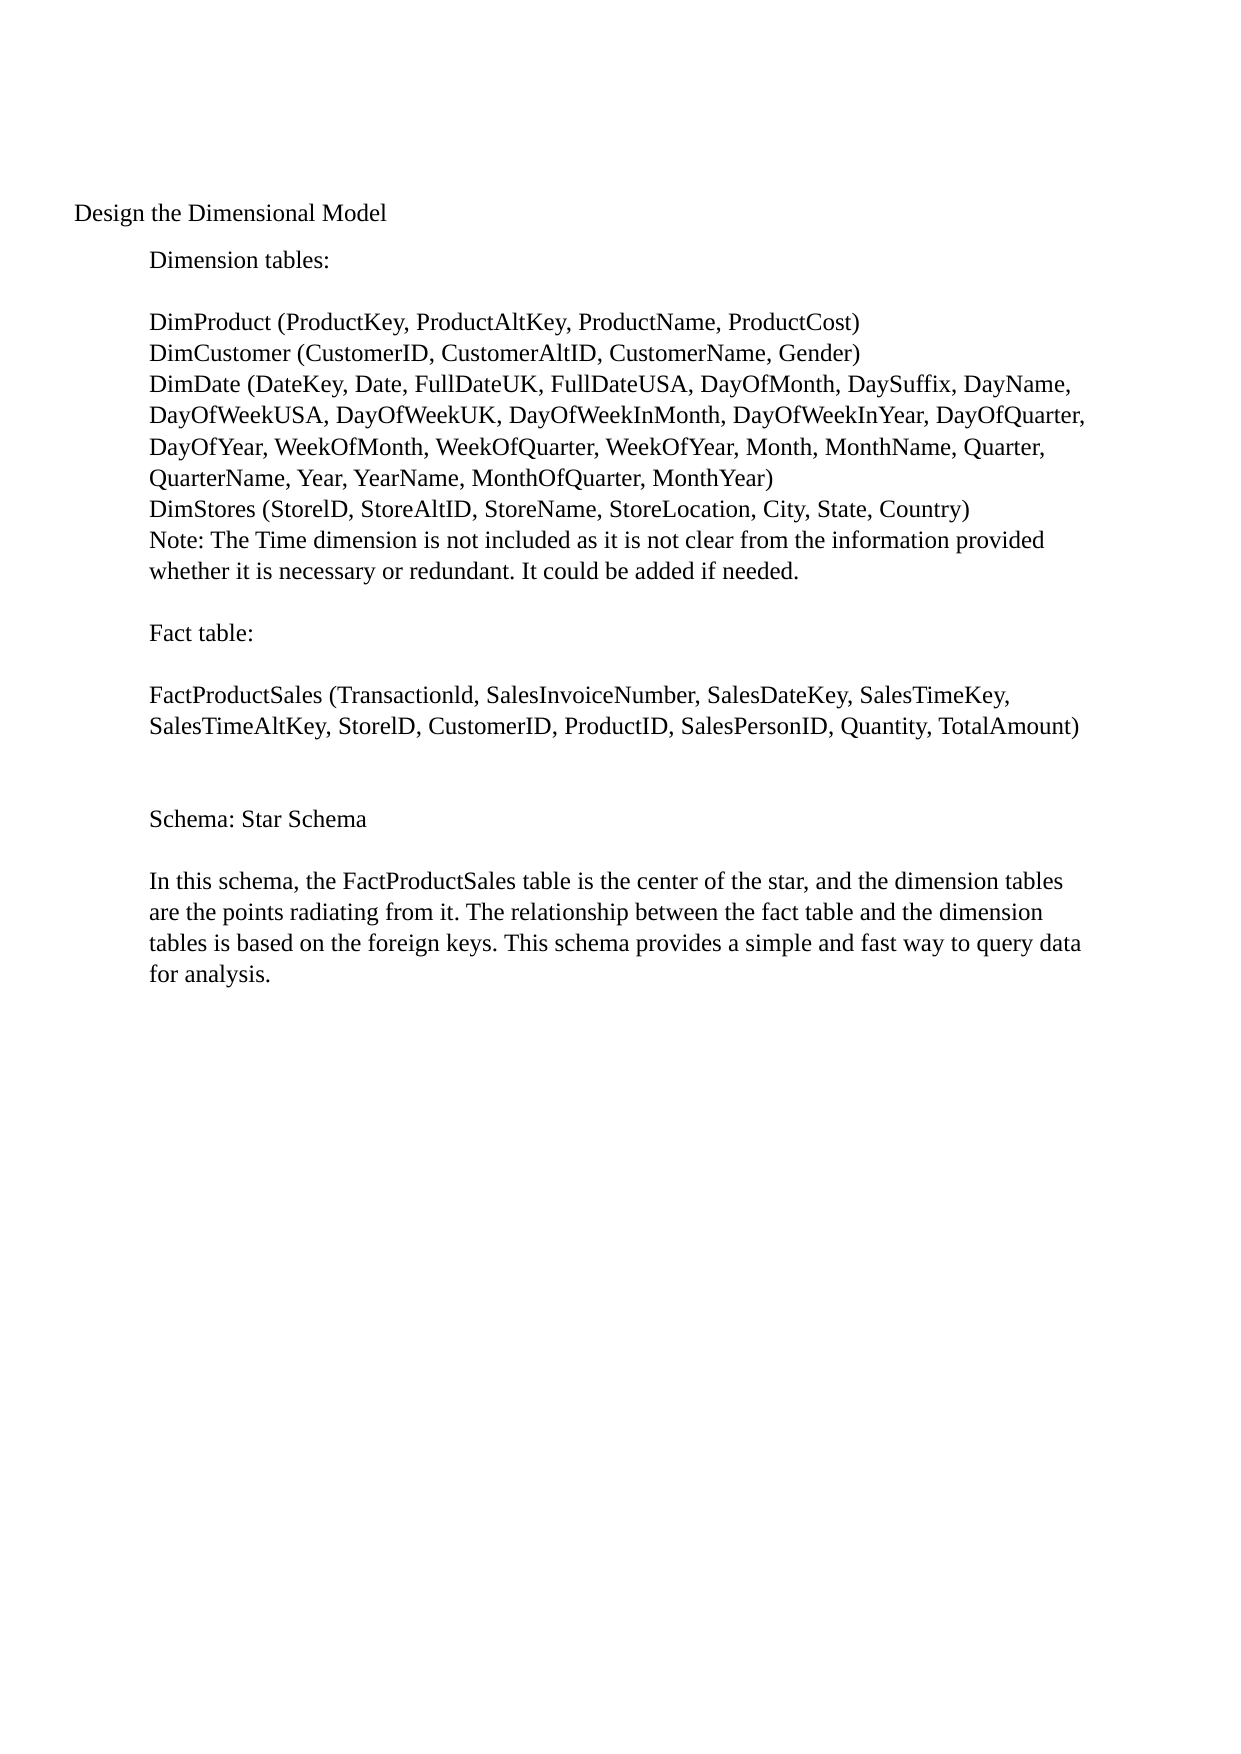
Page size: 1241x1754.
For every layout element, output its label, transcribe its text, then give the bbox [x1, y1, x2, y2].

list Dimension tables: [149, 245, 1090, 274]
list DimDate (DateKey, Date, FullDateUK, FullDateUSA, DayOfMonth, DaySuffix, DayName, DayOfWeekUSA, DayOfWeekUK, DayOfWeekInMonth, DayOfWeekInYear, DayOfQuarter, DayOfYear, WeekOfMonth, WeekOfQuarter, WeekOfYear, Month, MonthName, Quarter, QuarterName, Year, YearName, MonthOfQuarter, MonthYear) [149, 369, 1090, 491]
list FactProductSales (Transactionld, SalesInvoiceNumber, SalesDateKey, SalesTimeKey, SalesTimeAltKey, StorelD, CustomerID, ProductID, SalesPersonID, Quantity, TotalAmount) [149, 680, 1090, 740]
list DimProduct (ProductKey, ProductAltKey, ProductName, ProductCost) [149, 307, 1090, 336]
list Note: The Time dimension is not included as it is not clear from the information provided whether it is necessary or redundant. It could be added if needed. [149, 525, 1090, 584]
list Schema: Star Schema [149, 804, 1090, 833]
list Fact table: [149, 618, 1090, 647]
text Design the Dimensional Model [74, 198, 1090, 226]
list DimStores (StorelD, StoreAltID, StoreName, StoreLocation, City, State, Country) [149, 494, 1090, 522]
list DimCustomer (CustomerID, CustomerAltID, CustomerName, Gender) [149, 338, 1090, 367]
list In this schema, the FactProductSales table is the center of the star, and the dimension tables are the points radiating from it. The relationship between the fact table and the dimension tables is based on the foreign keys. This schema provides a simple and fast way to query data for analysis. [149, 866, 1090, 988]
